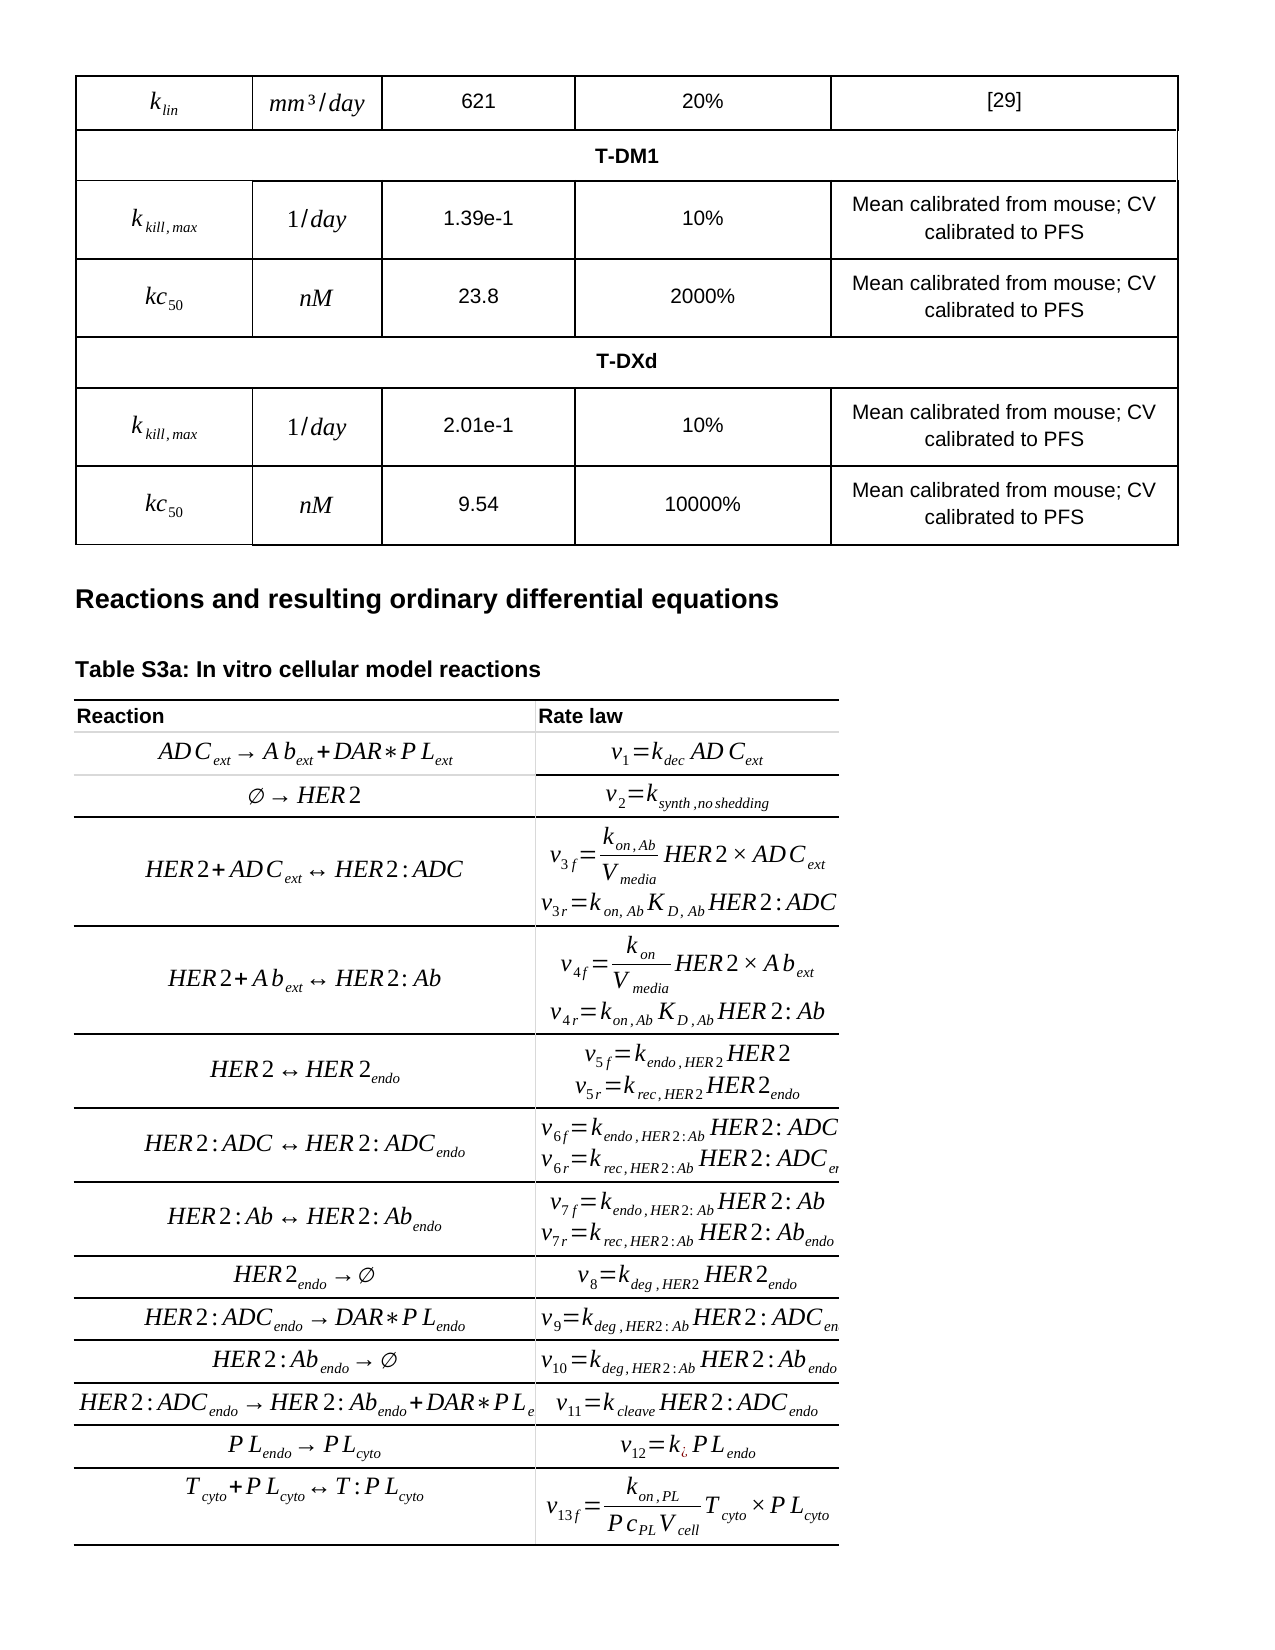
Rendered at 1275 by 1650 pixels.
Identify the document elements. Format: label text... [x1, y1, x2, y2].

table_cell [253, 260, 381, 336]
table_cell [536, 1035, 839, 1107]
table_cell 2000% [576, 260, 830, 336]
table_cell [253, 467, 381, 543]
table_cell Mean calibrated from mouse; CV calibrated to PFS [832, 389, 1177, 465]
table_cell 2.01e-1 [383, 389, 574, 465]
table_cell [74, 1299, 535, 1339]
table_cell 10000% [576, 467, 830, 543]
table_cell T-DM1 [77, 129, 1177, 180]
table_cell [253, 77, 381, 129]
table_cell [253, 389, 381, 465]
table_cell [77, 181, 252, 258]
table_cell [74, 927, 535, 1033]
table_header Rate law [536, 701, 839, 731]
subtitle Reactions and resulting ordinary differential equations [75, 583, 1200, 614]
table_cell 9.54 [383, 467, 574, 543]
table_cell 23.8 [383, 260, 574, 336]
table_cell [536, 1183, 839, 1254]
table_cell [74, 1035, 535, 1107]
table_cell Mean calibrated from mouse; CV calibrated to PFS [832, 467, 1177, 543]
table_cell Mean calibrated from mouse; CV calibrated to PFS [832, 260, 1177, 336]
table_cell [536, 1257, 839, 1297]
table_cell [536, 1341, 839, 1382]
table_cell [536, 927, 839, 1033]
table_cell [74, 1109, 535, 1181]
table_cell [74, 1257, 535, 1297]
table_cell [77, 467, 252, 543]
table_cell [536, 776, 839, 816]
table_cell [74, 1183, 535, 1254]
table_cell [536, 1426, 839, 1467]
table_cell [253, 182, 381, 258]
table_cell [536, 1299, 839, 1339]
table_header Reaction [74, 701, 535, 731]
table_cell 20% [576, 77, 830, 129]
table_cell [74, 818, 535, 924]
table_cell [74, 1341, 535, 1382]
table_cell [536, 733, 839, 773]
table_cell [536, 1109, 839, 1181]
table_cell [536, 818, 839, 924]
table_cell [29] [832, 77, 1177, 129]
subtitle Table S3a: In vitro cellular model reactions [75, 656, 1200, 683]
table_cell T-DXd [77, 338, 1177, 387]
table_cell 1.39e-1 [383, 182, 574, 258]
table_cell [77, 389, 252, 465]
table_cell [74, 1384, 535, 1424]
table_cell [77, 260, 252, 336]
table_cell [536, 1384, 839, 1424]
table_cell [74, 1426, 535, 1467]
table_cell [74, 776, 535, 816]
table_cell 10% [576, 182, 830, 258]
table_cell 10% [576, 389, 830, 465]
table_cell [77, 77, 252, 129]
table_cell [74, 1469, 535, 1544]
table_cell Mean calibrated from mouse; CV calibrated to PFS [832, 180, 1177, 258]
table_cell [536, 1469, 839, 1544]
table_cell 621 [383, 77, 574, 129]
table_cell [74, 733, 535, 773]
